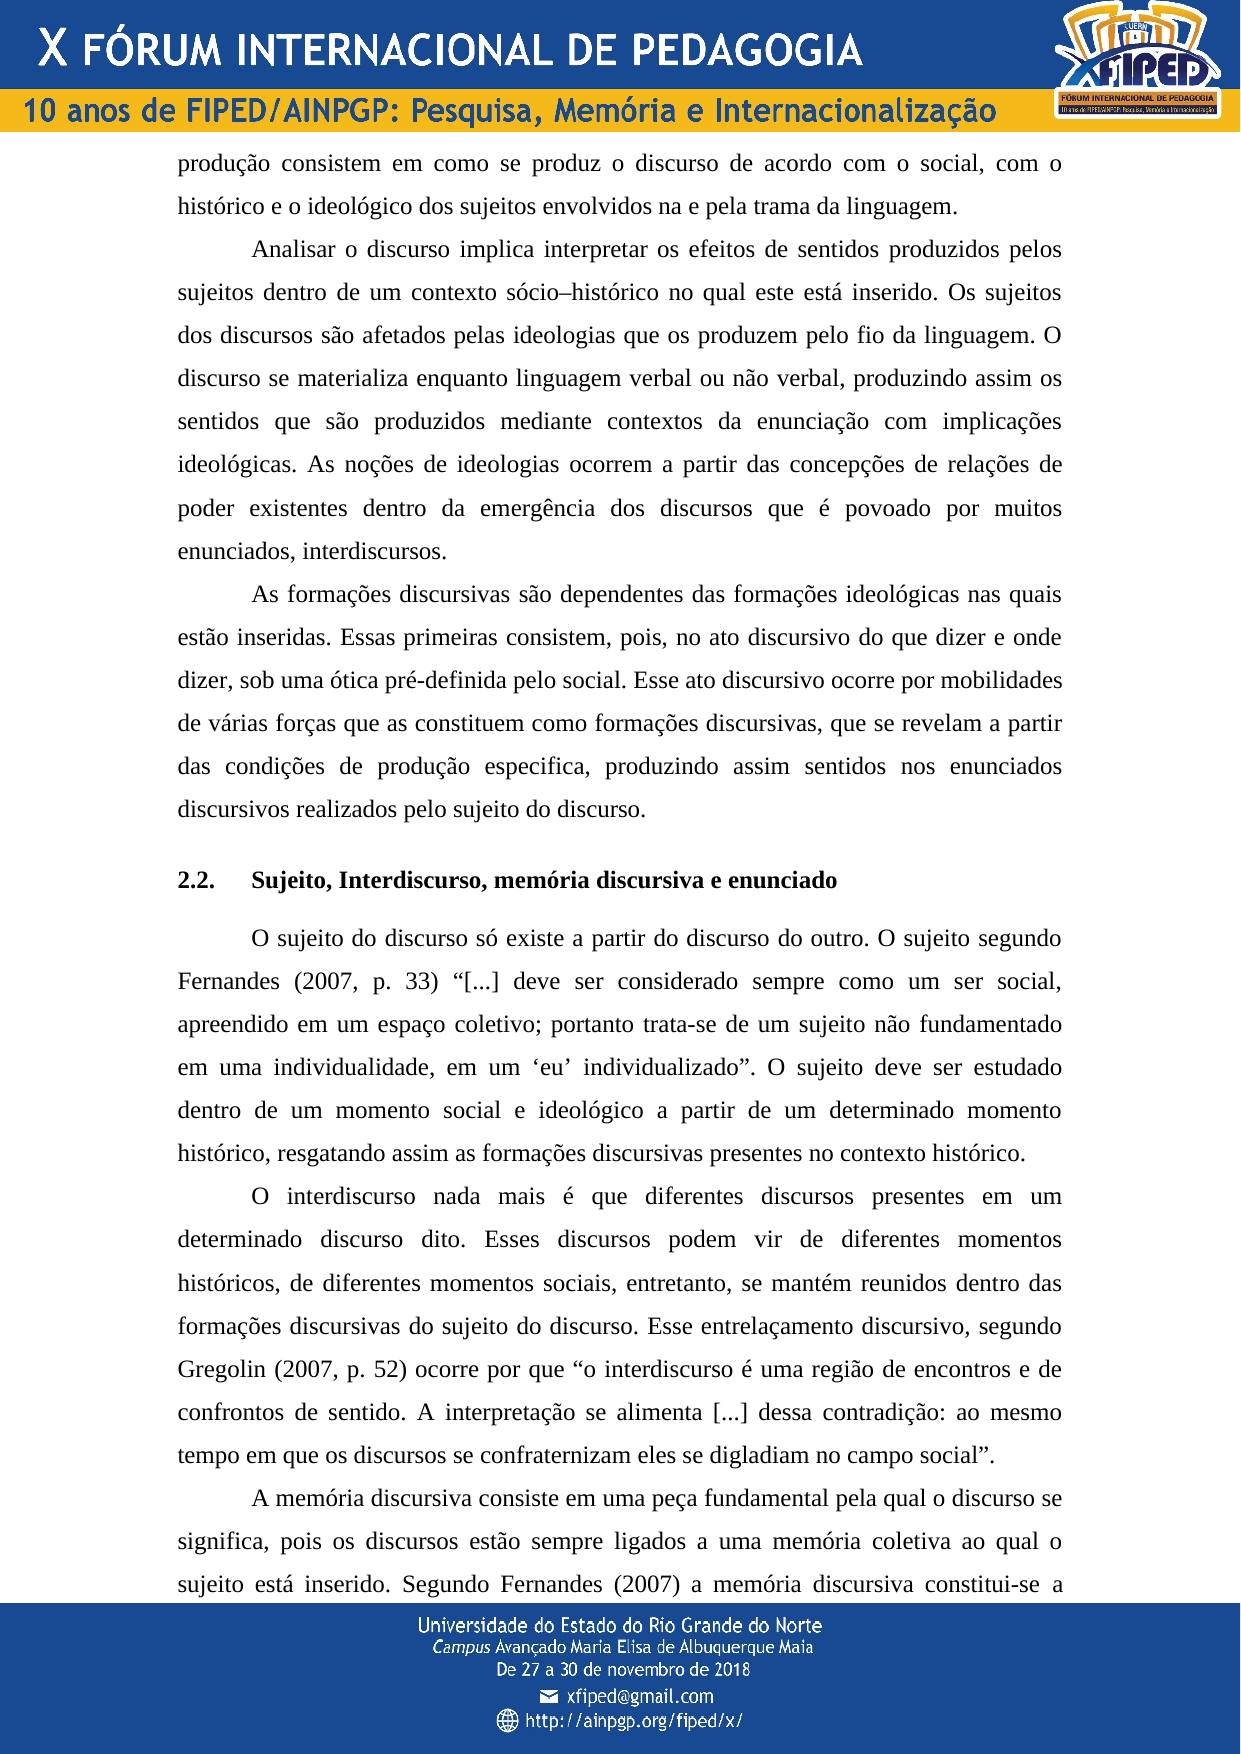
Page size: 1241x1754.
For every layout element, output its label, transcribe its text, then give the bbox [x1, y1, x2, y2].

picture [0, 1603, 1241, 1754]
text O sujeito do discurso só existe a partir do discurso do outro. O sujeito segundo Fernandes (2007, p. 33) “[...] deve ser considerado sempre como um ser social, apreendido em um espaço coletivo; portanto trata-se de um sujeito não fundamentado em uma individualidade, em um ‘eu’ individualizado”. O sujeito deve ser estudado dentro de um momento social e ideológico a partir de um determinado momento histórico, resgatando assim as formações discursivas presentes no contexto histórico. [177, 923, 1063, 1167]
picture [0, 0, 1241, 132]
text As formações discursivas são dependentes das formações ideológicas nas quais estão inseridas. Essas primeiras consistem, pois, no ato discursivo do que dizer e onde dizer, sob uma ótica pré-definida pelo social. Esse ato discursivo ocorre por mobilidades de várias forças que as constituem como formações discursivas, que se revelam a partir das condições de produção especifica, produzindo assim sentidos nos enunciados discursivos realizados pelo sujeito do discurso. [177, 579, 1063, 823]
list Sujeito, Interdiscurso, memória discursiva e enunciado [177, 865, 1063, 894]
text Analisar o discurso implica interpretar os efeitos de sentidos produzidos pelos sujeitos dentro de um contexto sócio–histórico no qual este está inserido. Os sujeitos dos discursos são afetados pelas ideologias que os produzem pelo fio da linguagem. O discurso se materializa enquanto linguagem verbal ou não verbal, produzindo assim os sentidos que são produzidos mediante contextos da enunciação com implicações ideológicas. As noções de ideologias ocorrem a partir das concepções de relações de poder existentes dentro da emergência dos discursos que é povoado por muitos enunciados, interdiscursos. [177, 234, 1063, 564]
text O interdiscurso nada mais é que diferentes discursos presentes em um determinado discurso dito. Esses discursos podem vir de diferentes momentos históricos, de diferentes momentos sociais, entretanto, se mantém reunidos dentro das formações discursivas do sujeito do discurso. Esse entrelaçamento discursivo, segundo Gregolin (2007, p. 52) ocorre por que “o interdiscurso é uma região de encontros e de confrontos de sentido. A interpretação se alimenta [...] dessa contradição: ao mesmo tempo em que os discursos se confraternizam eles se digladiam no campo social”. [177, 1181, 1063, 1469]
